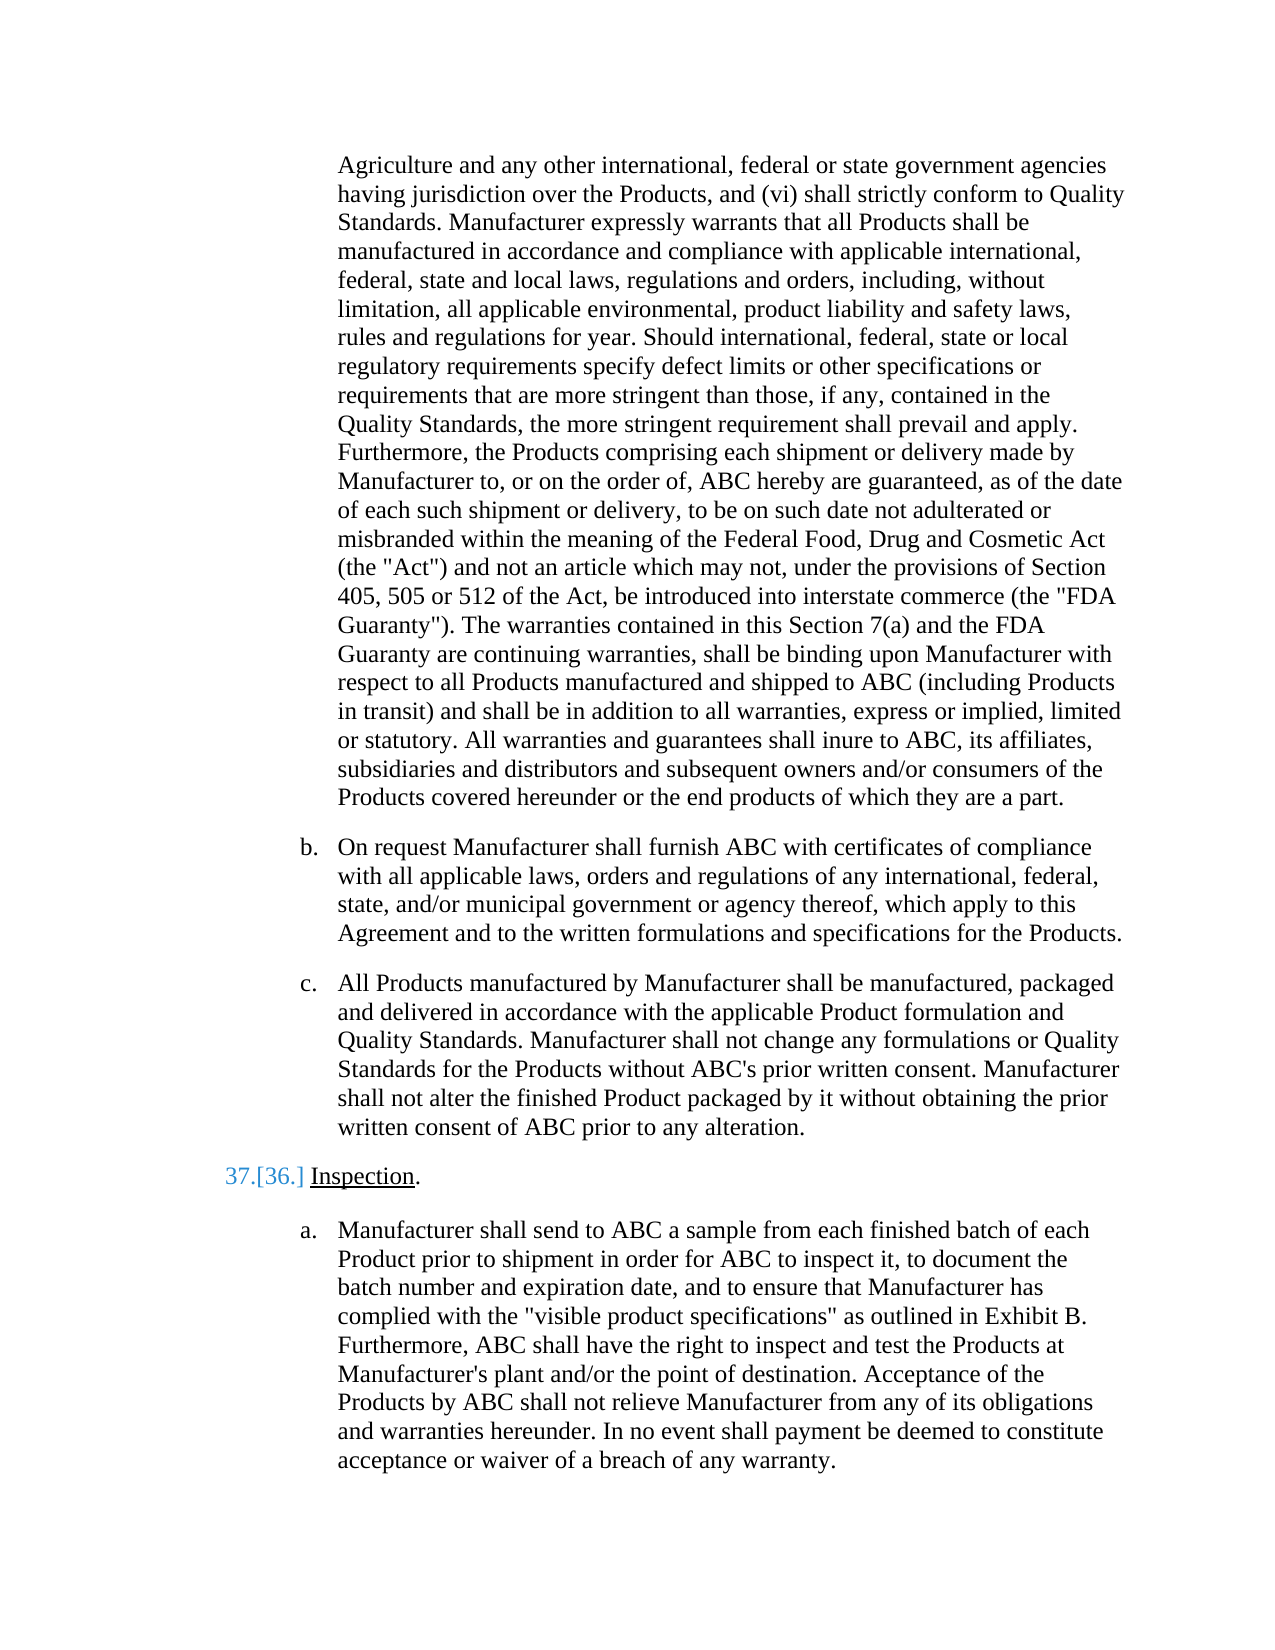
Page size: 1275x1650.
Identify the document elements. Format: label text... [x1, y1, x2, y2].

list All Products manufactured by Manufacturer shall be manufactured, packaged and delivered in accordance with the applicable Product formulation and Quality Standards. Manufacturer shall not change any formulations or Quality Standards for the Products without ABC's prior written consent. Manufacturer shall not alter the finished Product packaged by it without obtaining the prior written consent of ABC prior to any alteration. [300, 968, 1125, 1140]
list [300, 150, 1125, 811]
list Manufacturer shall send to ABC a sample from each finished batch of each Product prior to shipment in order for ABC to inspect it, to document the batch number and expiration date, and to ensure that Manufacturer has complied with the "visible product specifications" as outlined in Exhibit B. Furthermore, ABC shall have the right to inspect and test the Products at Manufacturer's plant and/or the point of destination. Acceptance of the Products by ABC shall not relieve Manufacturer from any of its obligations and warranties hereunder. In no event shall payment be deemed to constitute acceptance or waiver of a breach of any warranty. [300, 1215, 1125, 1474]
list On request Manufacturer shall furnish ABC with certificates of compliance with all applicable laws, orders and regulations of any international, federal, state, and/or municipal government or agency thereof, which apply to this Agreement and to the written formulations and specifications for the Products. [300, 832, 1125, 947]
list Inspection. [225, 1161, 1125, 1190]
